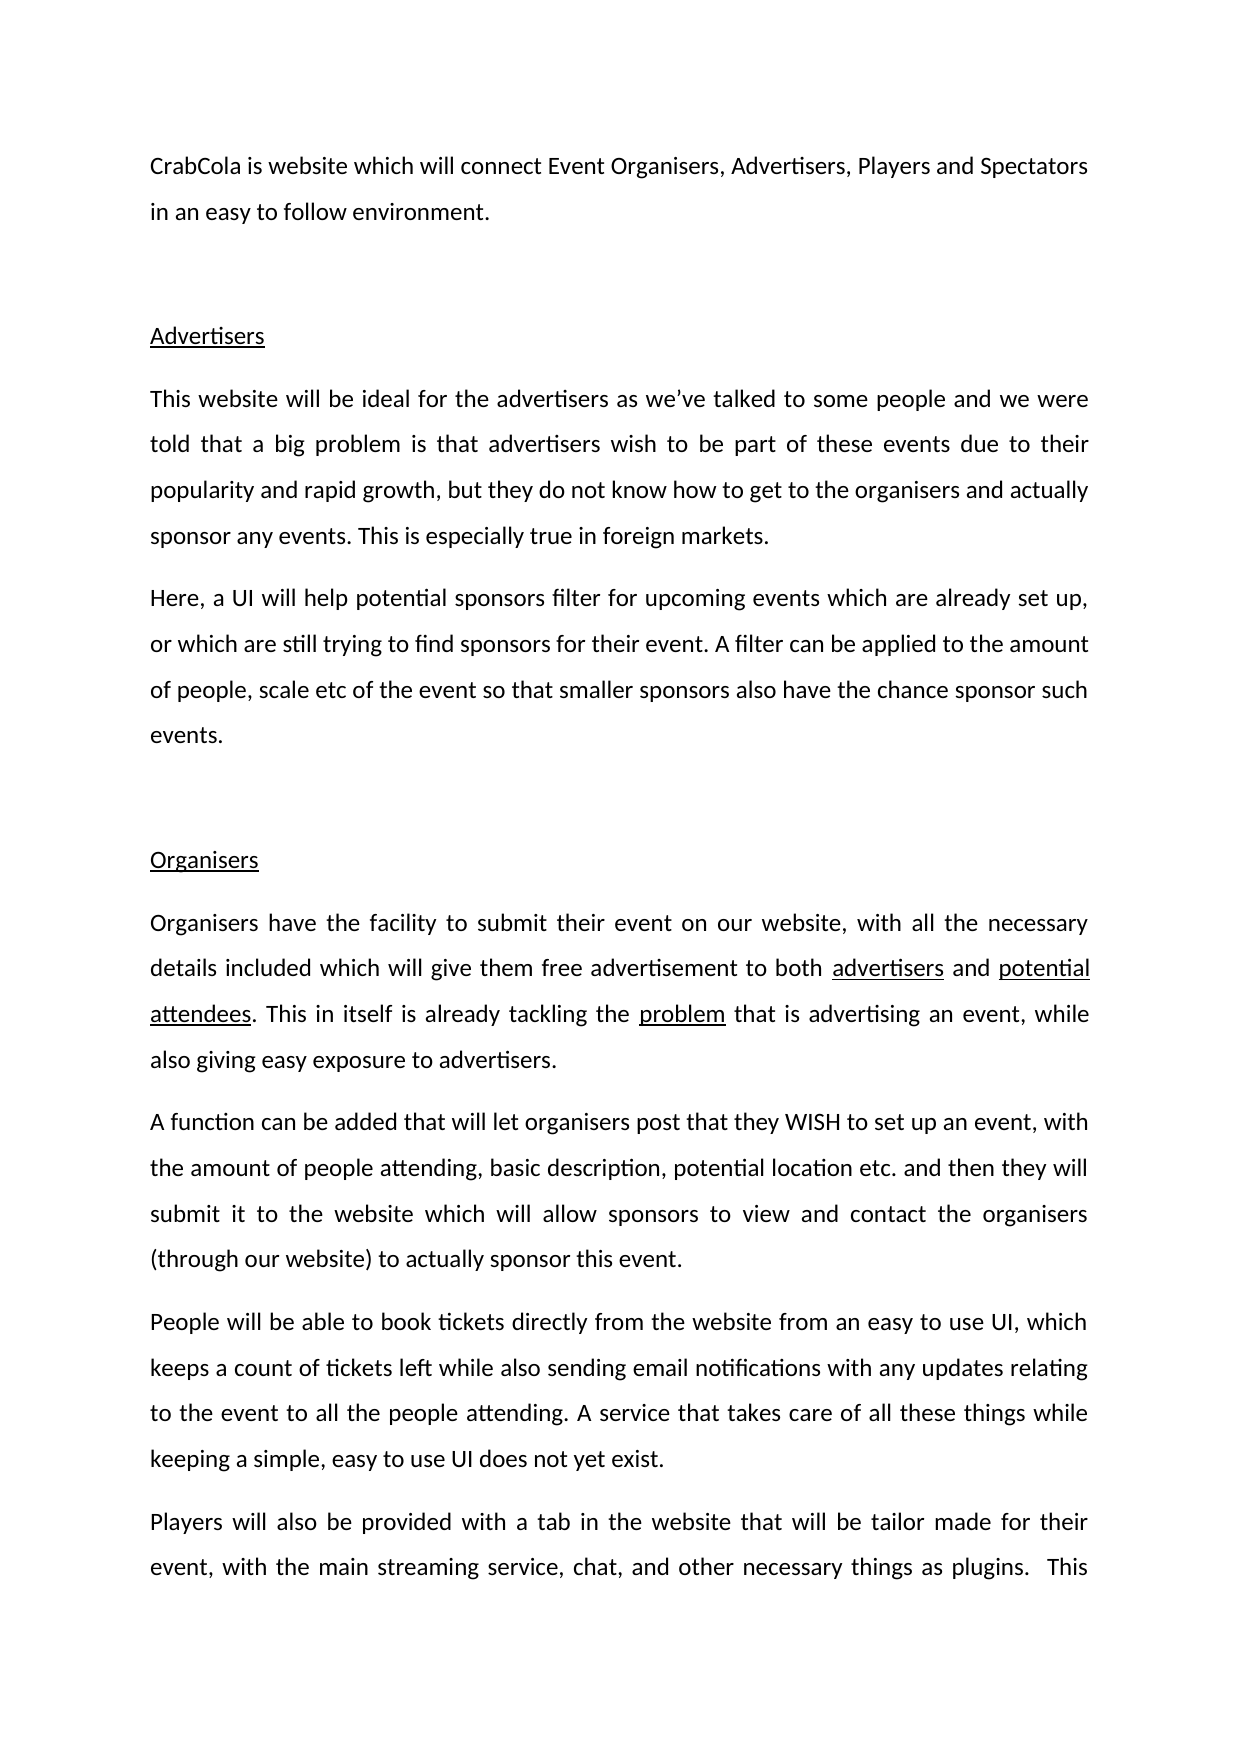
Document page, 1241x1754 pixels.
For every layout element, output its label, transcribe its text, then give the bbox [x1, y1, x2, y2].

text Organisers have the facility to submit their event on our website, with all the necessary details included which will give them free advertisement to both advertisers and potential attendees. This in itself is already tackling the problem that is advertising an event, while also giving easy exposure to advertisers. [150, 907, 1090, 1074]
text CrabCola is website which will connect Event Organisers, Advertisers, Players and Spectators in an easy to follow environment. [150, 150, 1090, 226]
text Here, a UI will help potential sponsors filter for upcoming events which are already set up, or which are still trying to find sponsors for their event. A filter can be applied to the amount of people, scale etc of the event so that smaller sponsors also have the chance sponsor such events. [150, 582, 1090, 750]
text This website will be ideal for the advertisers as we’ve talked to some people and we were told that a big problem is that advertisers wish to be part of these events due to their popularity and rapid growth, but they do not know how to get to the organisers and actually sponsor any events. This is especially true in foreign markets. [150, 383, 1090, 551]
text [150, 1506, 1090, 1582]
text People will be able to book tickets directly from the website from an easy to use UI, which keeps a count of tickets left while also sending email notifications with any updates relating to the event to all the people attending. A service that takes care of all these things while keeping a simple, easy to use UI does not yet exist. [150, 1306, 1090, 1474]
text Advertisers [150, 321, 1090, 351]
text A function can be added that will let organisers post that they WISH to set up an event, with the amount of people attending, basic description, potential location etc. and then they will submit it to the website which will allow sponsors to view and contact the organisers (through our website) to actually sponsor this event. [150, 1106, 1090, 1274]
text Organisers [150, 844, 1090, 875]
